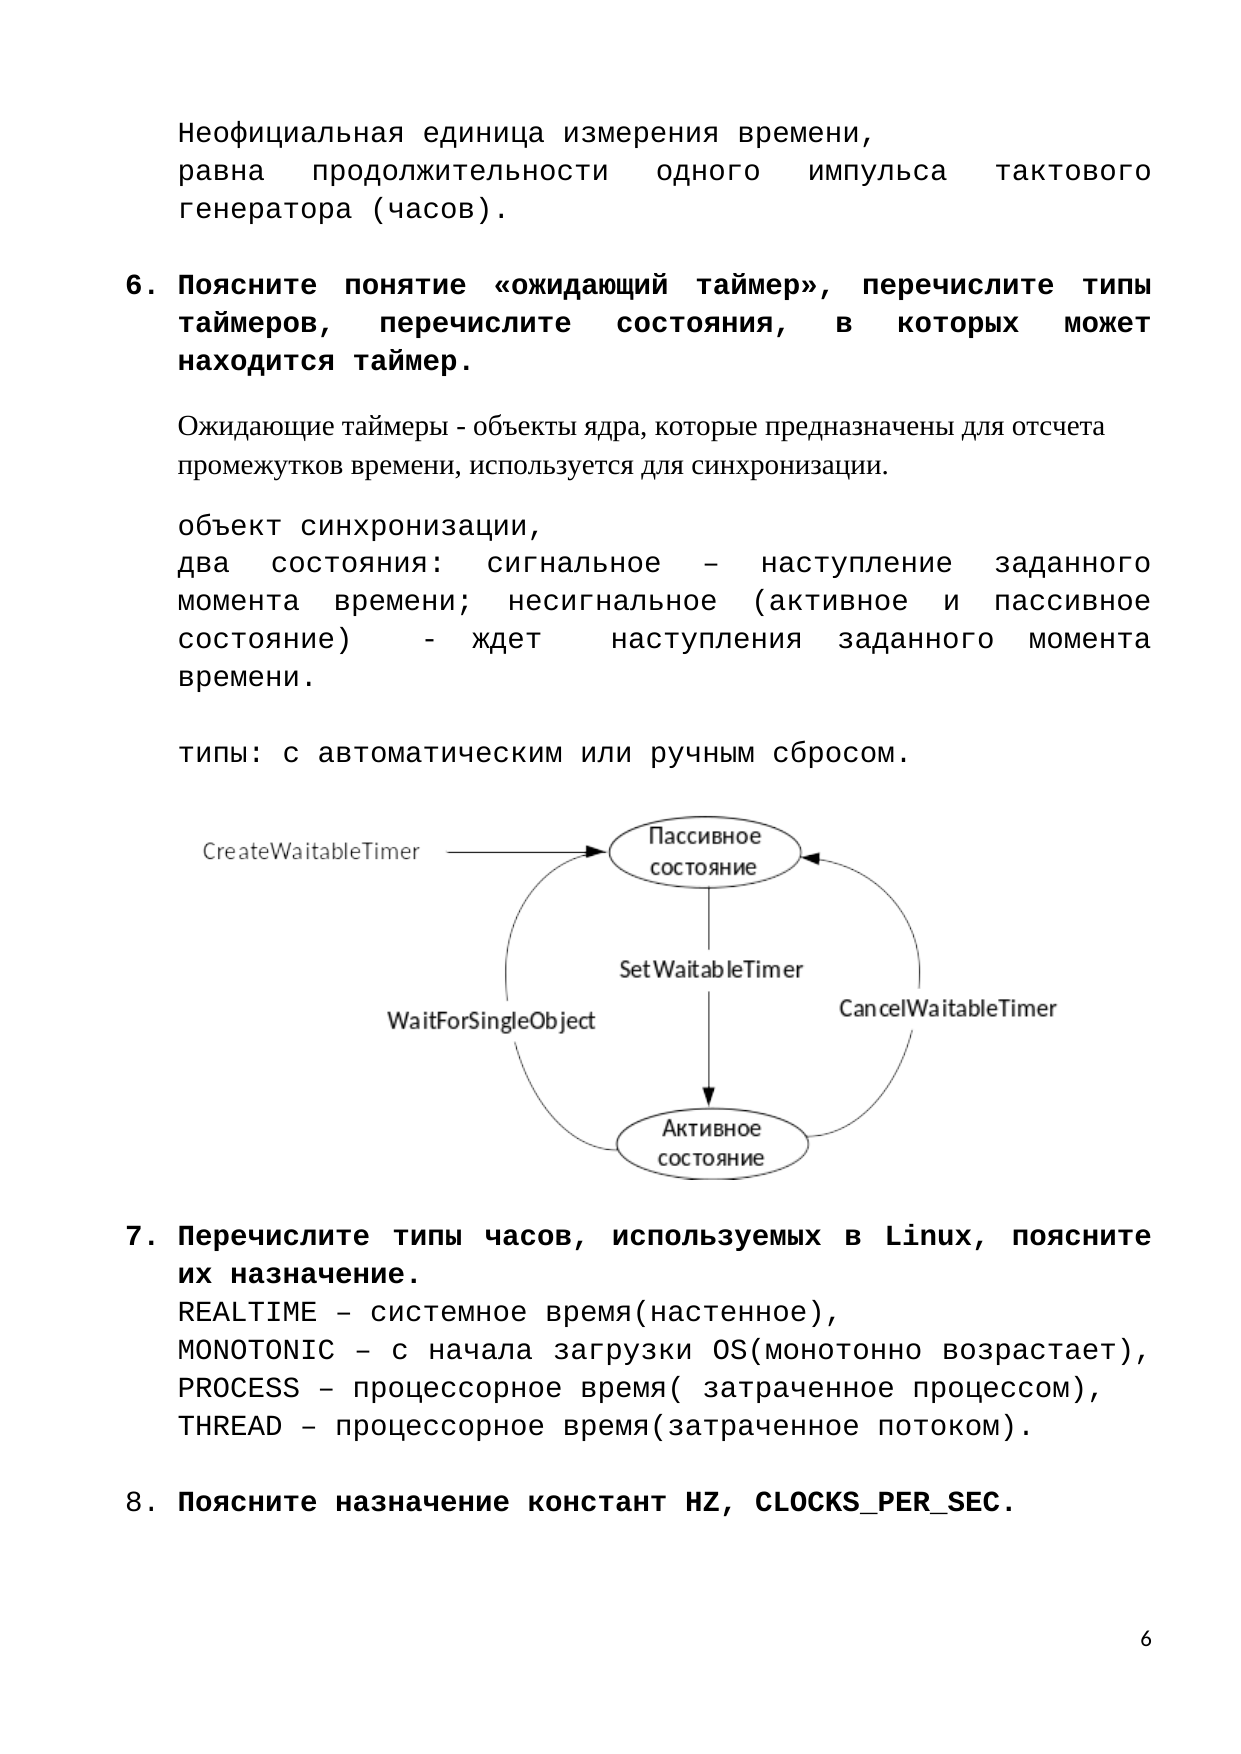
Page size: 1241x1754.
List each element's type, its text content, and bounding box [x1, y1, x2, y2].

list Поясните назначение констант HZ, CLOCKS_PER_SEC. [177, 1487, 1152, 1520]
text Ожидающие таймеры - объекты ядра, которые предназначены для отсчета промежутков времени, используется для синхронизации. [177, 408, 1152, 481]
list Поясните понятие «ожидающий таймер», перечислите типы таймеров, перечислите состояния, в которых может находится таймер. [177, 270, 1152, 379]
list MONOTONIC – с начала загрузки OS(монотонно возрастает), PROCESS – процессорное время( затраченное процессом), [177, 1335, 1152, 1406]
list THREAD – процессорное время(затраченное потоком). [177, 1411, 1152, 1444]
list объект синхронизации, [177, 511, 1152, 544]
list Неофициальная единица измерения времени, [177, 118, 1152, 151]
list Перечислите типы часов, используемых в Linux, поясните их назначение. [177, 1221, 1152, 1292]
list REALTIME – системное время(настенное), [177, 1297, 1152, 1330]
list два состояния: сигнальное – наступление заданного момента времени; несигнальное (активное и пассивное состояние) - ждет наступления заданного момента времени. [177, 548, 1152, 695]
list типы: с автоматическим или ручным сбросом. [177, 738, 1152, 771]
list равна продолжительности одного импульса тактового генератора (часов). [177, 156, 1152, 227]
